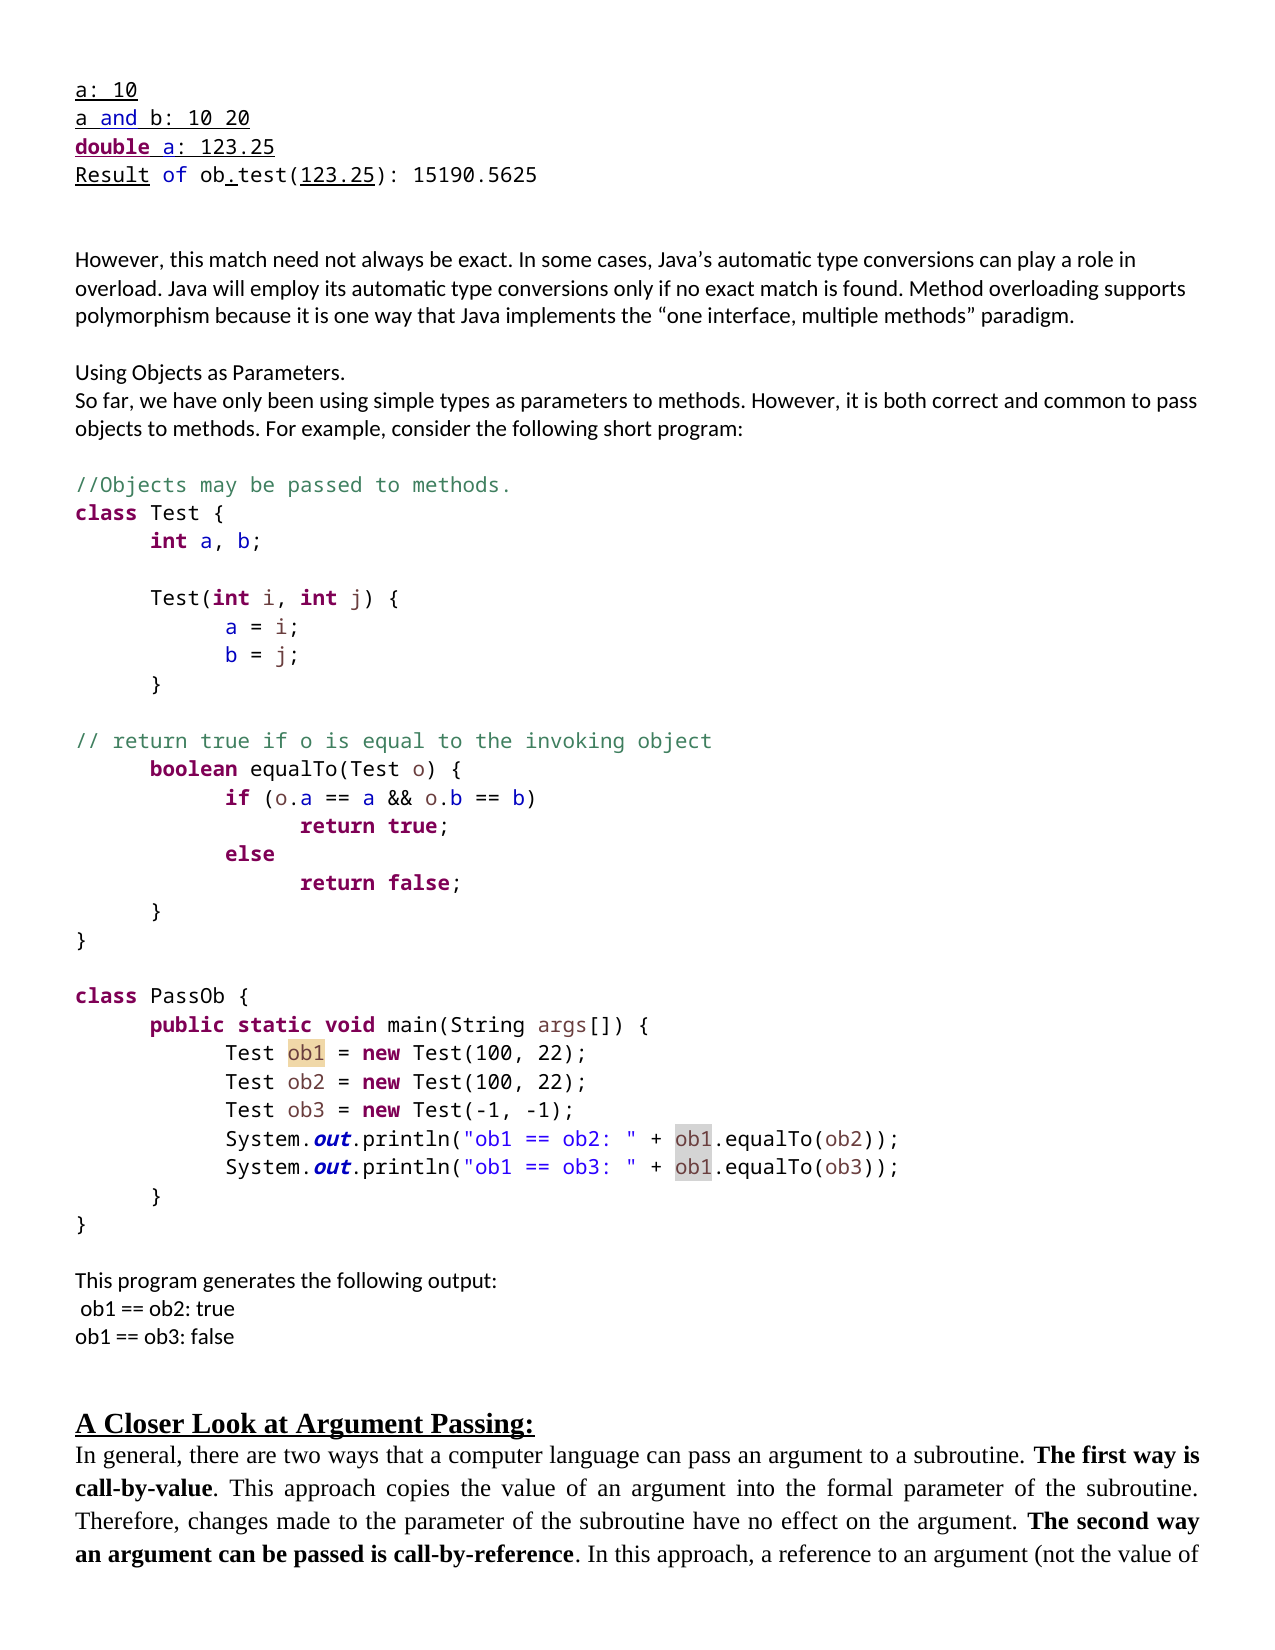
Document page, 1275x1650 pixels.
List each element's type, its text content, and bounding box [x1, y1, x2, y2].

text A Closer Look at Argument Passing: [75, 1406, 1200, 1440]
text Test ob1 = new Test(100, 22); [75, 1038, 1200, 1067]
text } [75, 1181, 1200, 1209]
text b = j; [75, 640, 1200, 669]
text So far, we have only been using simple types as parameters to methods. However, it is both correct and common to pass objects to methods. For example, consider the following short program: [75, 386, 1200, 442]
text System.out.println("ob1 == ob2: " + ob1.equalTo(ob2)); [712, 1124, 1200, 1152]
text return false; [75, 868, 1200, 896]
text } [75, 896, 1200, 925]
text } [75, 1209, 1200, 1238]
text Result of ob.test(123.25): 15190.5625 [75, 160, 1200, 189]
text This program generates the following output: [75, 1266, 1200, 1294]
text ob1 == ob3: false [75, 1322, 1200, 1350]
text } [75, 669, 1200, 697]
text System.out.println("ob1 == ob2: " + ob1.equalTo(ob2)); [75, 1124, 675, 1152]
text class PassOb { [75, 982, 1200, 1010]
text if (o.a == a && o.b == b) [75, 783, 1200, 811]
text int a, b; [75, 527, 1200, 555]
text double a: 123.25 [75, 132, 1200, 160]
text public static void main(String args[]) { [75, 1010, 1200, 1038]
text return true; [75, 811, 1200, 839]
text boolean equalTo(Test o) { [75, 754, 1200, 783]
text // return true if o is equal to the invoking object [75, 726, 1200, 754]
text a and b: 10 20 [75, 103, 1200, 132]
text //Objects may be passed to methods. [75, 470, 1200, 498]
text Test ob3 = new Test(-1, -1); [75, 1095, 1200, 1124]
text However, this match need not always be exact. In some cases, Java’s automatic type conversions can play a role in overload. Java will employ its automatic type conversions only if no exact match is found. Method overloading supports polymorphism because it is one way that Java implements the “one interface, multiple methods” paradigm. [75, 246, 1200, 330]
text System.out.println("ob1 == ob3: " + ob1.equalTo(ob3)); [712, 1152, 1200, 1181]
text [75, 1440, 1200, 1567]
text Test(int i, int j) { [75, 583, 1200, 612]
text Using Objects as Parameters. [75, 358, 1200, 386]
text ob1 == ob2: true [75, 1294, 1200, 1322]
text System.out.println("ob1 == ob3: " + ob1.equalTo(ob3)); [75, 1152, 675, 1181]
text a: 10 [75, 75, 1200, 103]
text else [75, 839, 1200, 868]
text } [75, 925, 1200, 953]
text Test ob2 = new Test(100, 22); [75, 1067, 1200, 1095]
text a = i; [75, 612, 1200, 640]
text class Test { [75, 498, 1200, 527]
